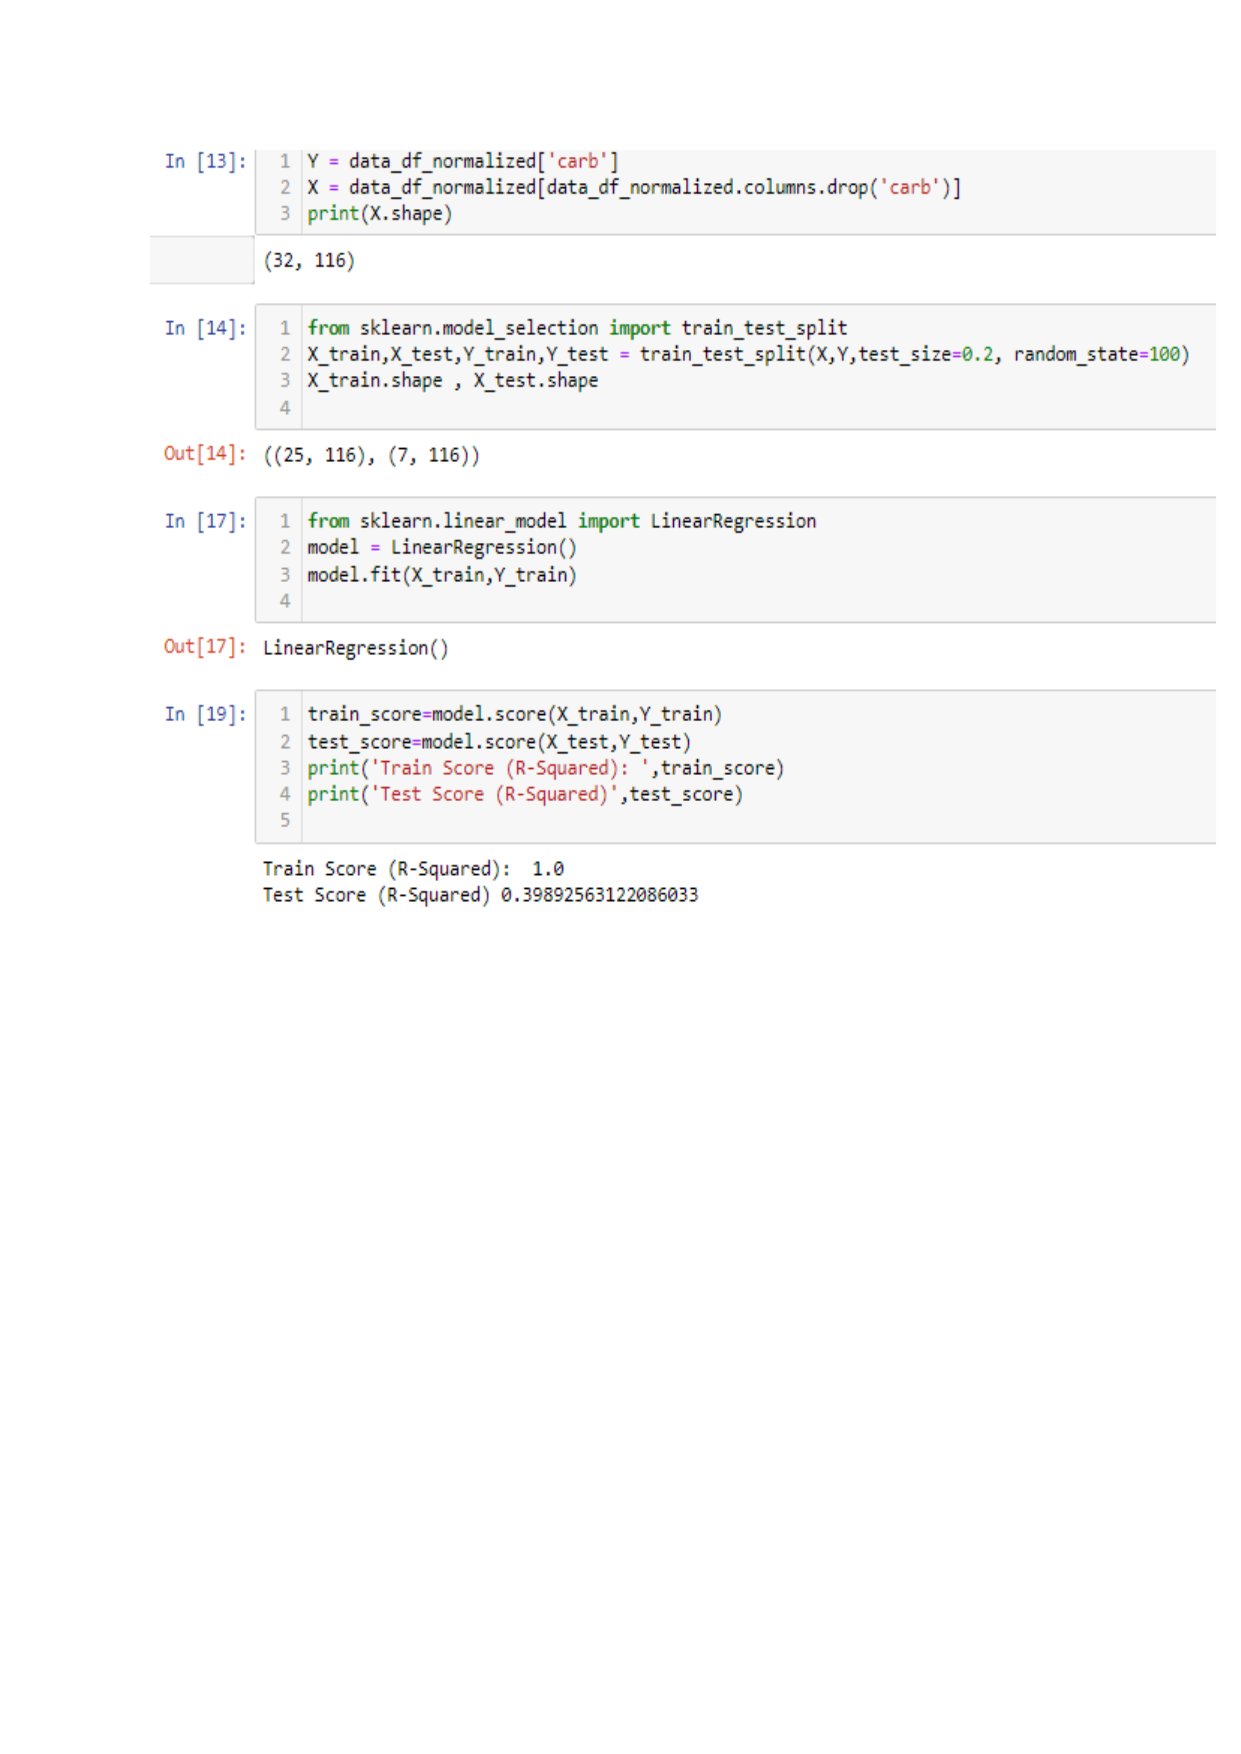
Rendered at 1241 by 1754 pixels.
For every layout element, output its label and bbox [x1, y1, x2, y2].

picture [150, 150, 1217, 921]
